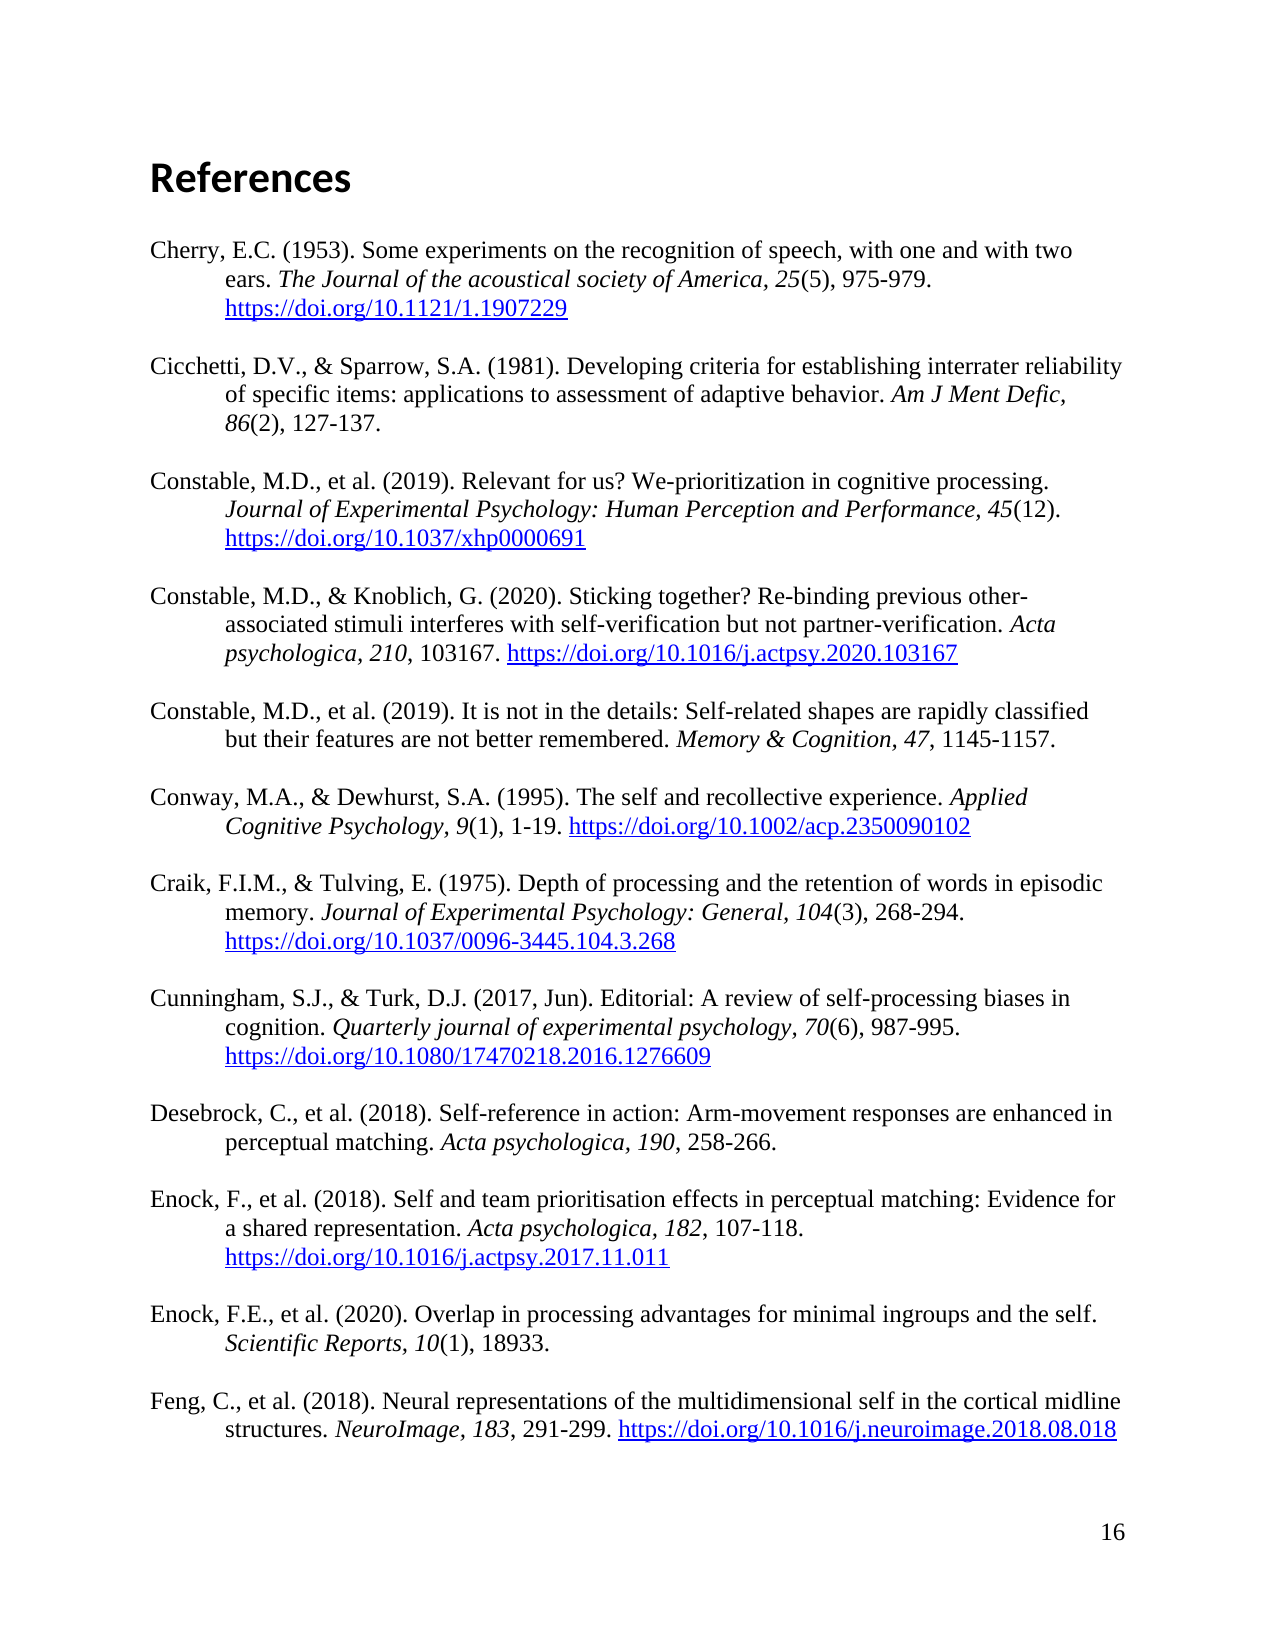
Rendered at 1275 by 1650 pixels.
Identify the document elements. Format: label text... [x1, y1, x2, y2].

text Desebrock, C., et al. (2018). Self-reference in action: Arm-movement responses are enhanced in perceptual matching. Acta psychologica, 190, 258-266. [150, 1098, 1125, 1156]
text Enock, F.E., et al. (2020). Overlap in processing advantages for minimal ingroups and the self. Scientific Reports, 10(1), 18933. [150, 1299, 1125, 1357]
subtitle References [150, 150, 1125, 203]
text Constable, M.D., et al. (2019). It is not in the details: Self-related shapes are rapidly classified but their features are not better remembered. Memory & Cognition, 47, 1145-1157. [150, 696, 1125, 753]
text Cunningham, S.J., & Turk, D.J. (2017, Jun). Editorial: A review of self-processing biases in cognition. Quarterly journal of experimental psychology, 70(6), 987-995. https://doi.org/10.1080/17470218.2016.1276609 [150, 983, 1125, 1069]
text Craik, F.I.M., & Tulving, E. (1975). Depth of processing and the retention of words in episodic memory. Journal of Experimental Psychology: General, 104(3), 268-294. https://doi.org/10.1037/0096-3445.104.3.268 [150, 868, 1125, 954]
text Feng, C., et al. (2018). Neural representations of the multidimensional self in the cortical midline structures. NeuroImage, 183, 291-299. https://doi.org/10.1016/j.neuroimage.2018.08.018 [150, 1386, 1125, 1443]
text Cicchetti, D.V., & Sparrow, S.A. (1981). Developing criteria for establishing interrater reliability of specific items: applications to assessment of adaptive behavior. Am J Ment Defic, 86(2), 127-137. [150, 351, 1125, 437]
text Cherry, E.C. (1953). Some experiments on the recognition of speech, with one and with two ears. The Journal of the acoustical society of America, 25(5), 975-979. https://doi.org/10.1121/1.1907229 [150, 234, 1125, 322]
text Constable, M.D., & Knoblich, G. (2020). Sticking together? Re-binding previous other-associated stimuli interferes with self-verification but not partner-verification. Acta psychologica, 210, 103167. https://doi.org/10.1016/j.actpsy.2020.103167 [150, 581, 1125, 667]
text Conway, M.A., & Dewhurst, S.A. (1995). The self and recollective experience. Applied Cognitive Psychology, 9(1), 1-19. https://doi.org/10.1002/acp.2350090102 [150, 782, 1125, 839]
text Constable, M.D., et al. (2019). Relevant for us? We-prioritization in cognitive processing. Journal of Experimental Psychology: Human Perception and Performance, 45(12). https://doi.org/10.1037/xhp0000691 [150, 466, 1125, 552]
text Enock, F., et al. (2018). Self and team prioritisation effects in perceptual matching: Evidence for a shared representation. Acta psychologica, 182, 107-118. https://doi.org/10.1016/j.actpsy.2017.11.011 [150, 1184, 1125, 1271]
